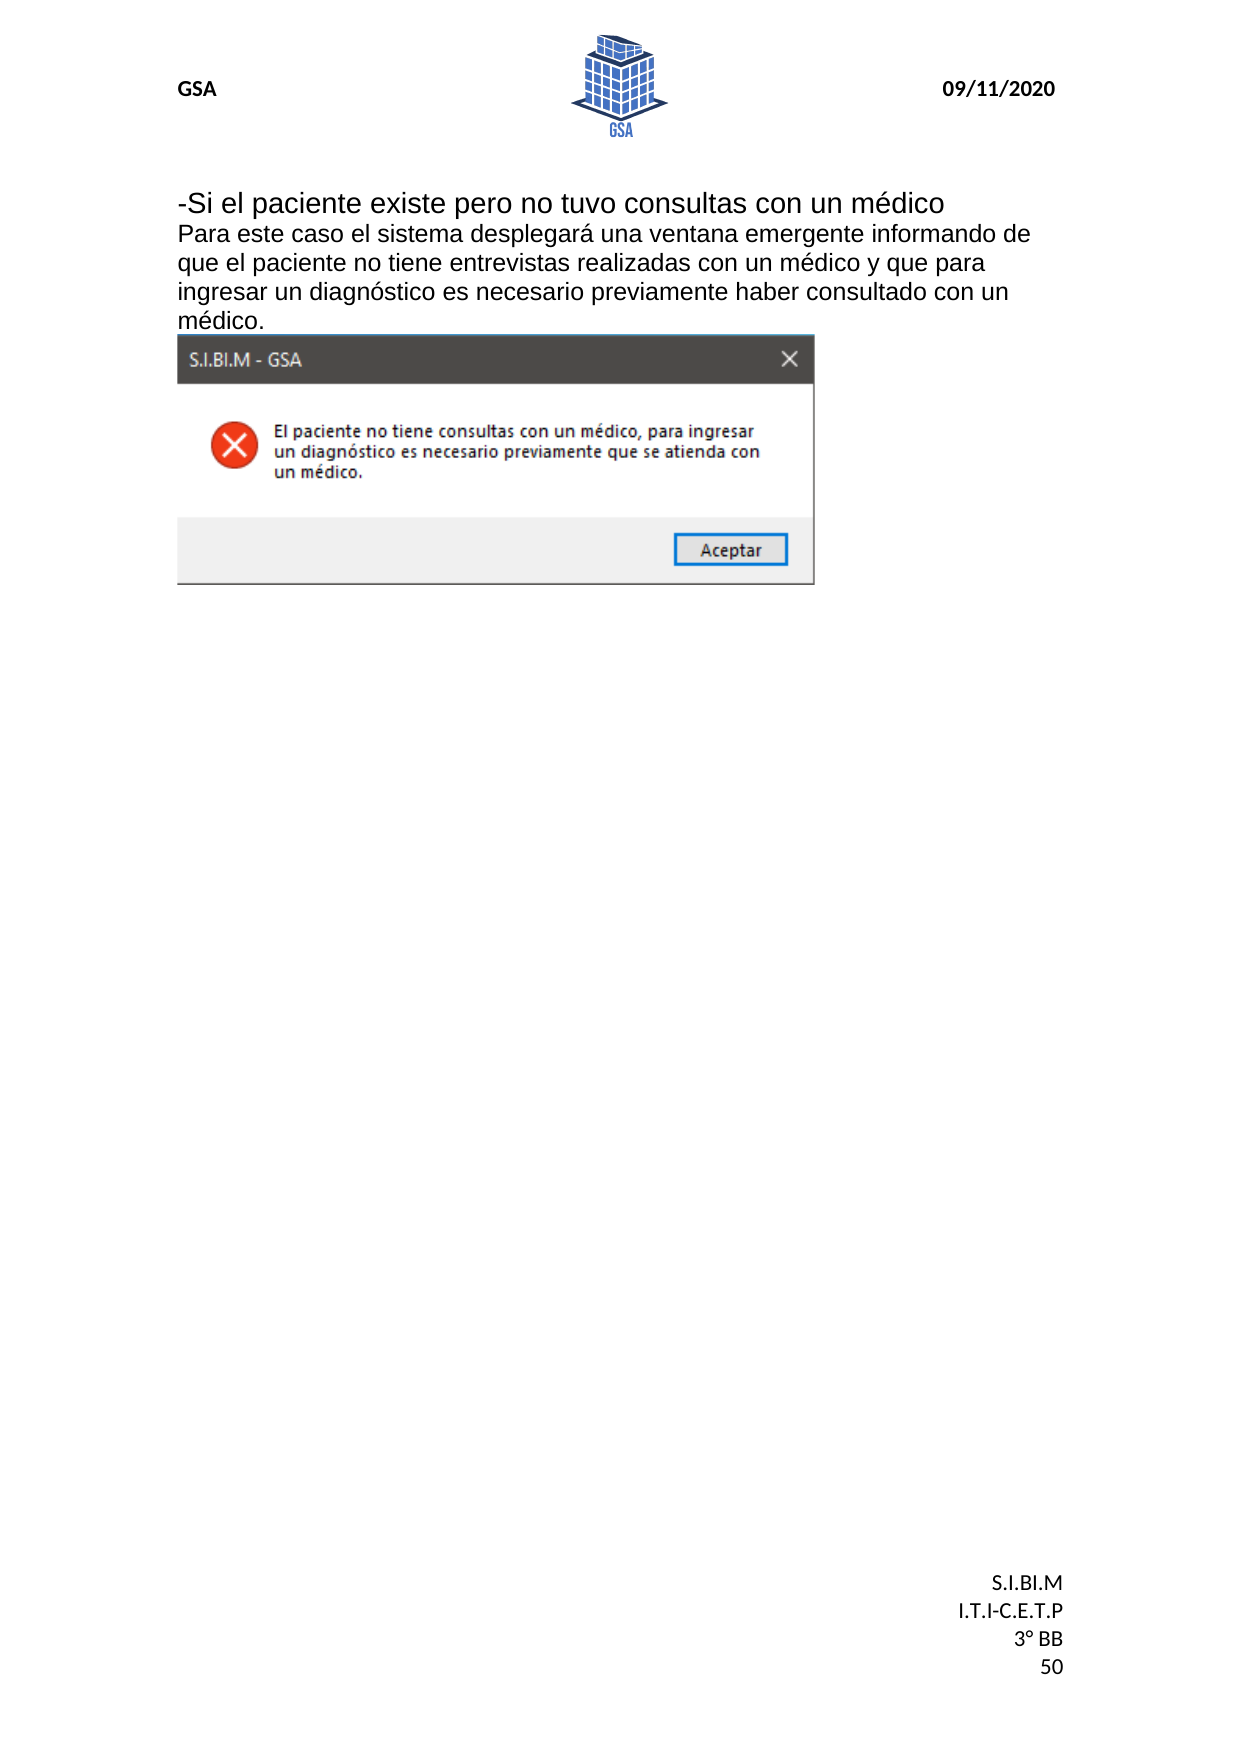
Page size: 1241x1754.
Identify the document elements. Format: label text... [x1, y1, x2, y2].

picture [568, 34, 672, 138]
picture [177, 334, 815, 585]
